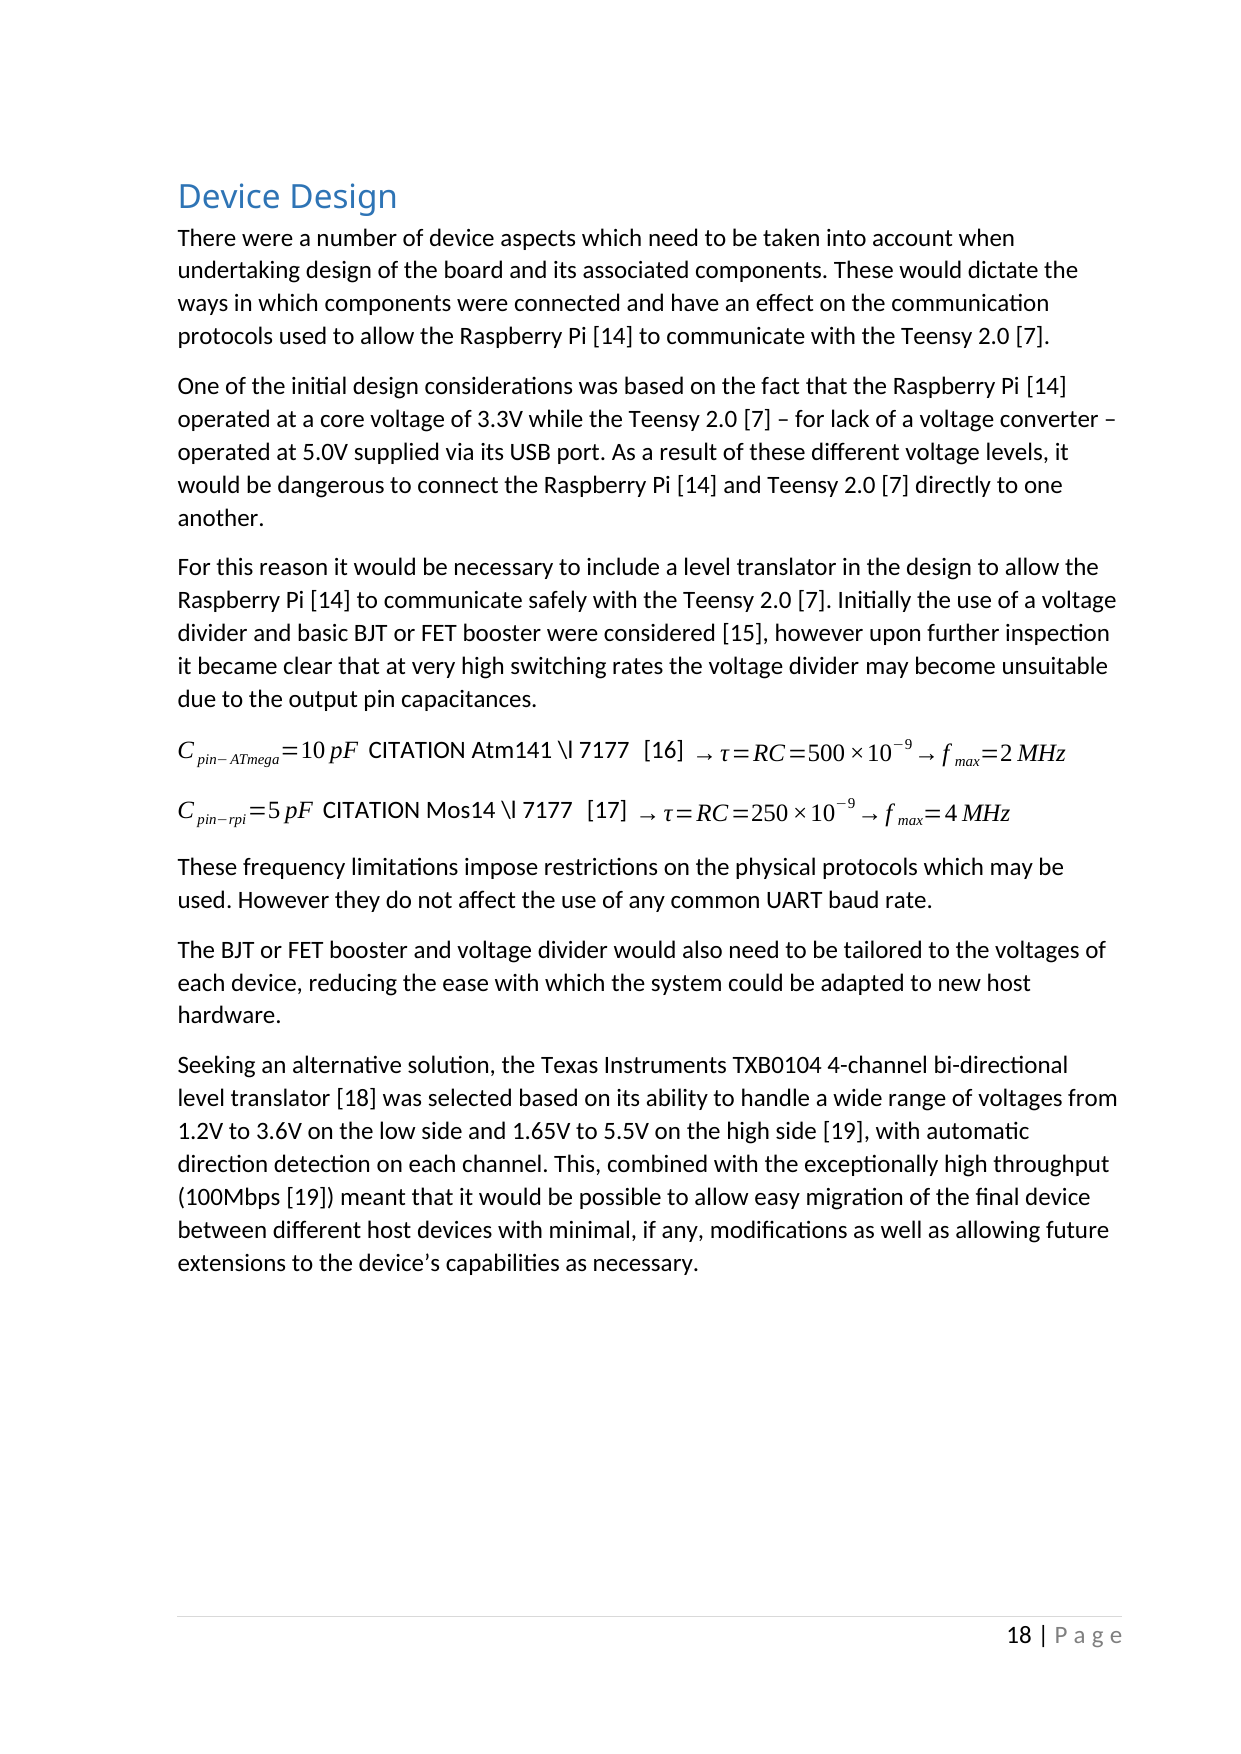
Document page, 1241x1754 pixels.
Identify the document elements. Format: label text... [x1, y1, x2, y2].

text These frequency limitations impose restrictions on the physical protocols which may be used. However they do not affect the use of any common UART baud rate. [177, 851, 1122, 915]
text For this reason it would be necessary to include a level translator in the design to allow the Raspberry Pi to communicate safely with the Teensy 2.0 . Initially the use of a voltage divider and basic BJT or FET booster were considered , however upon further inspection it became clear that at very high switching rates the voltage divider may become unsuitable due to the output pin capacitances. [177, 551, 1122, 713]
text One of the initial design considerations was based on the fact that the Raspberry Pi operated at a core voltage of 3.3V while the Teensy 2.0 – for lack of a voltage converter – operated at 5.0V supplied via its USB port. As a result of these different voltage levels, it would be dangerous to connect the Raspberry Pi and Teensy 2.0 directly to one another. [177, 370, 1122, 532]
subtitle Device Design [177, 173, 1122, 218]
text The BJT or FET booster and voltage divider would also need to be tailored to the voltages of each device, reducing the ease with which the system could be adapted to new host hardware. [177, 934, 1122, 1030]
text Seeking an alternative solution, the Texas Instruments TXB0104 4-channel bi-directional level translator was selected based on its ability to handle a wide range of voltages from 1.2V to 3.6V on the low side and 1.65V to 5.5V on the high side , with automatic direction detection on each channel. This, combined with the exceptionally high throughput (100Mbps ) meant that it would be possible to allow easy migration of the final device between different host devices with minimal, if any, modifications as well as allowing future extensions to the device’s capabilities as necessary. [177, 1049, 1122, 1277]
text There were a number of device aspects which need to be taken into account when undertaking design of the board and its associated components. These would dictate the ways in which components were connected and have an effect on the communication protocols used to allow the Raspberry Pi to communicate with the Teensy 2.0 . [177, 222, 1122, 351]
